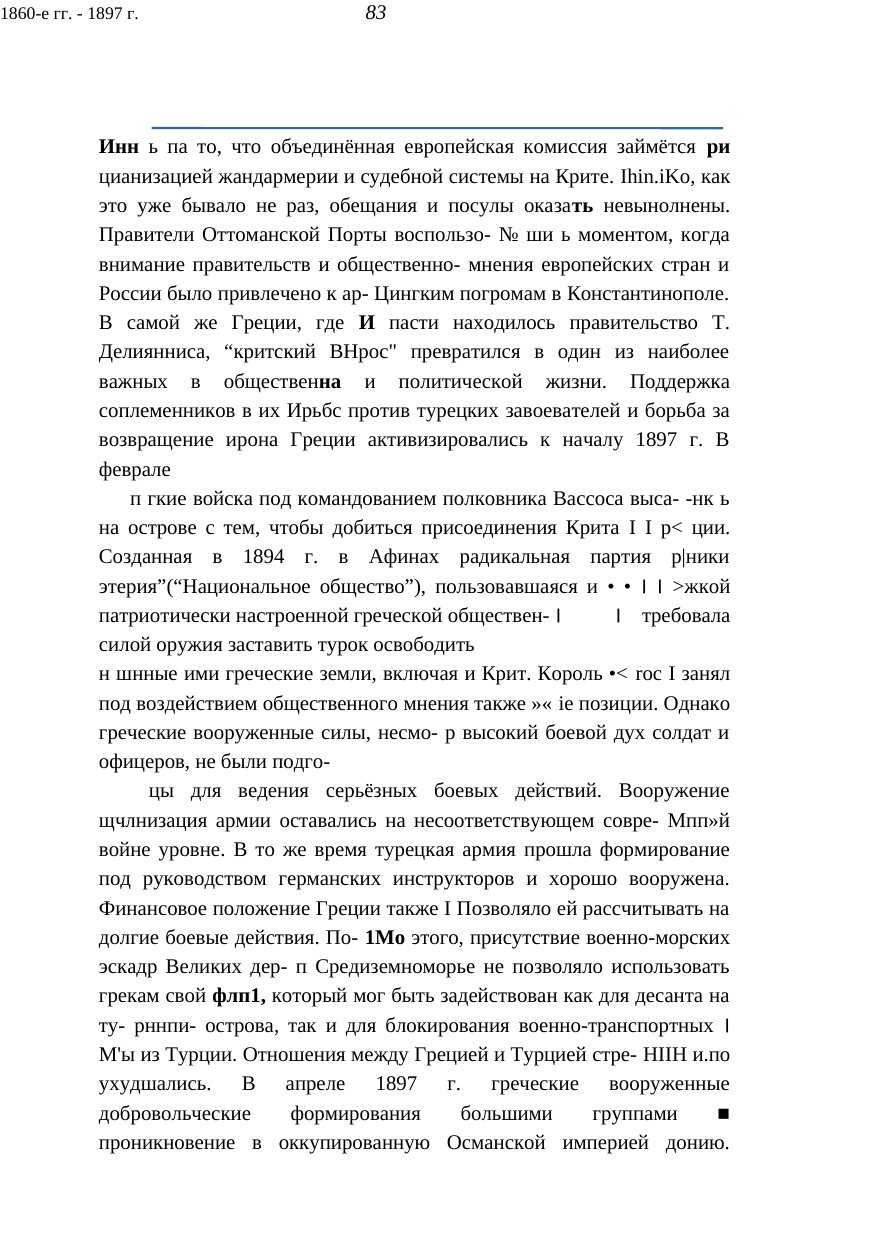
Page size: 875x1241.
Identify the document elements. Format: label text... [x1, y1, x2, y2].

text Инн ь па то, что объединённая европейская комиссия займётся ри цианизацией жандармерии и судебной системы на Крите. Ihin.iKo, как это уже бывало не раз, обещания и посулы оказать невынолнены. Правители Оттоманской Порты воспользо- № ши ь моментом, когда внимание правительств и общественно- мнения европейских стран и России было привлечено к ар- Цингким погромам в Константинополе. В самой же Греции, где И пасти находилось правительство Т. Делиянниса, “критский ВНрос" превратился в один из наиболее важных в общественна и политической жизни. Поддержка соплеменников в их Ирьбс против турецких завоевателей и борьба за возвращение ирона Греции активизировались к началу 1897 г. В феврале [99, 134, 730, 481]
text п гкие войска под командованием полковника Вассоса выса- -нк ь на острове с тем, чтобы добиться присоединения Крита I I р< ции. Созданная в 1894 г. в Афинах радикальная партия р|ники этерия”(“Национальное общество”), пользовавшаяся и • • । । >жкой патриотически настроенной греческой обществен- । । требовала силой оружия заставить турок освободить [99, 486, 730, 656]
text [99, 778, 730, 1154]
text н шнные ими греческие земли, включая и Крит. Король •< roc I занял под воздействием общественного мнения также »« ie позиции. Однако греческие вооруженные силы, несмо- р высокий боевой дух солдат и офицеров, не были подго- [99, 661, 730, 773]
